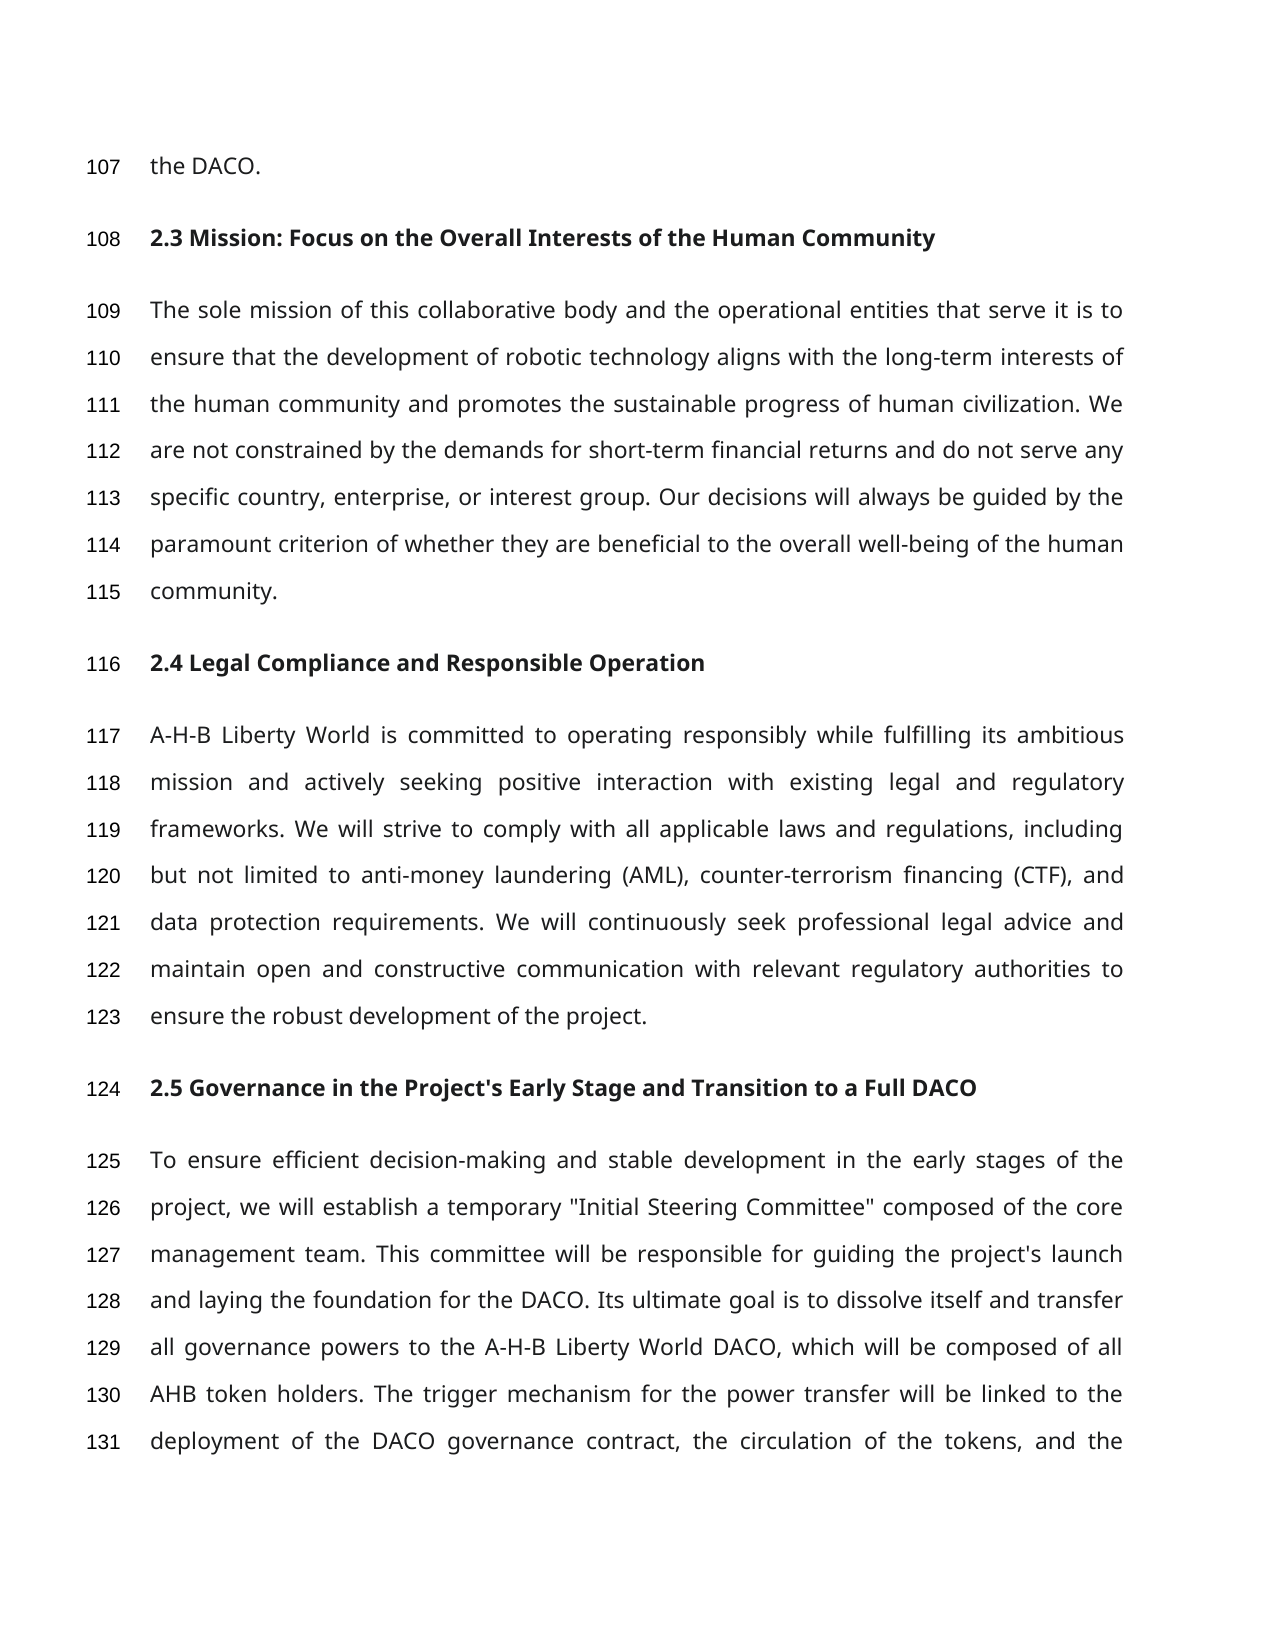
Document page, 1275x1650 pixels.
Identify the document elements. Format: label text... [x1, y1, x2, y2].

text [150, 1144, 1125, 1456]
text 2.5 Governance in the Project's Early Stage and Transition to a Full DACO [150, 1072, 1125, 1103]
text The sole mission of this collaborative body and the operational entities that serve it is to ensure that the development of robotic technology aligns with the long-term interests of the human community and promotes the sustainable progress of human civilization. We are not constrained by the demands for short-term financial returns and do not serve any specific country, enterprise, or interest group. Our decisions will always be guided by the paramount criterion of whether they are beneficial to the overall well-being of the human community. [150, 294, 1125, 606]
text 2.4 Legal Compliance and Responsible Operation [150, 647, 1125, 678]
text A-H-B Liberty World is committed to operating responsibly while fulfilling its ambitious mission and actively seeking positive interaction with existing legal and regulatory frameworks. We will strive to comply with all applicable laws and regulations, including but not limited to anti-money laundering (AML), counter-terrorism financing (CTF), and data protection requirements. We will continuously seek professional legal advice and maintain open and constructive communication with relevant regulatory authorities to ensure the robust development of the project. [150, 719, 1125, 1031]
text 2.3 Mission: Focus on the Overall Interests of the Human Community [150, 222, 1125, 253]
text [150, 150, 1125, 181]
